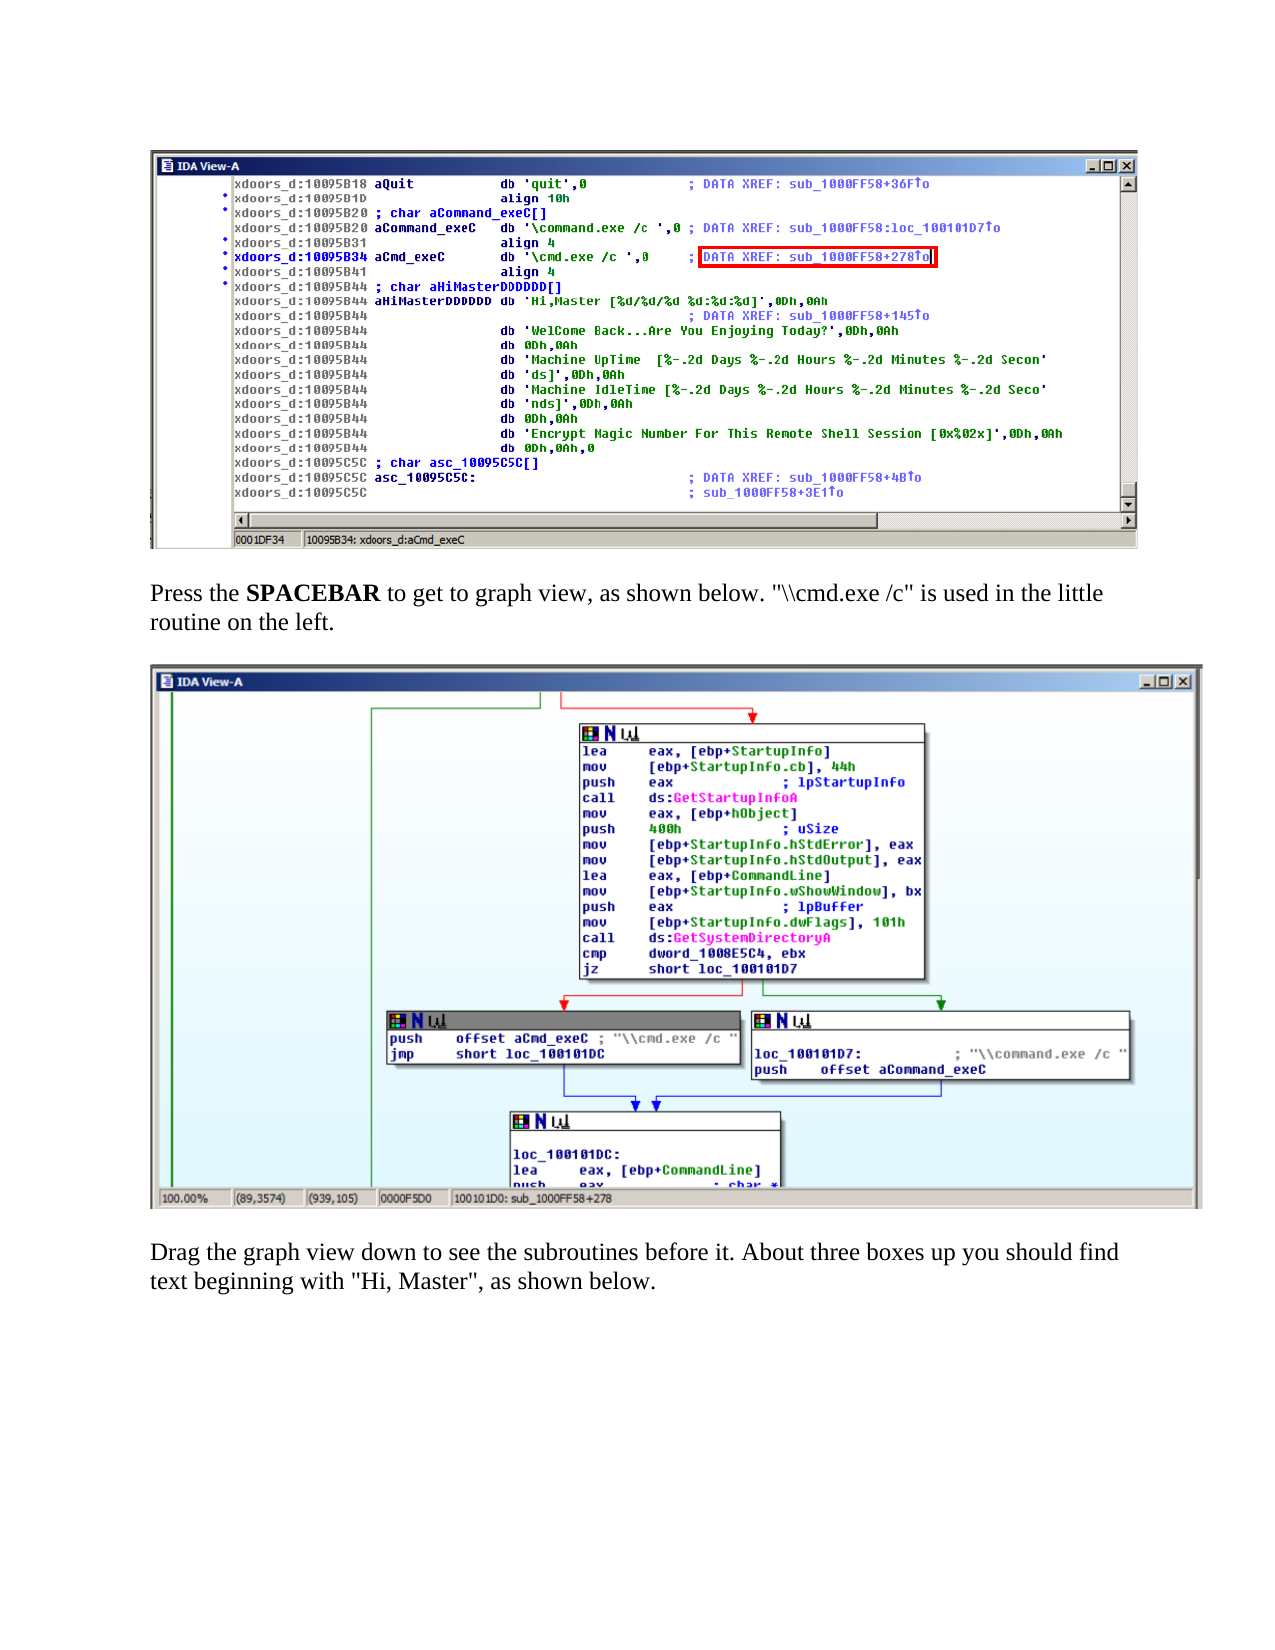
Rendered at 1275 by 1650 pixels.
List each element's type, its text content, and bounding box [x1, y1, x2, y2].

picture [150, 664, 1203, 1209]
picture [150, 150, 1138, 549]
text Press the SPACEBAR to get to graph view, as shown below. "\\cmd.exe /c" is used in the little routine on the left. [150, 578, 1125, 635]
text Drag the graph view down to see the subroutines before it. About three boxes up you should find text beginning with "Hi, Master", as shown below. [150, 1237, 1125, 1295]
